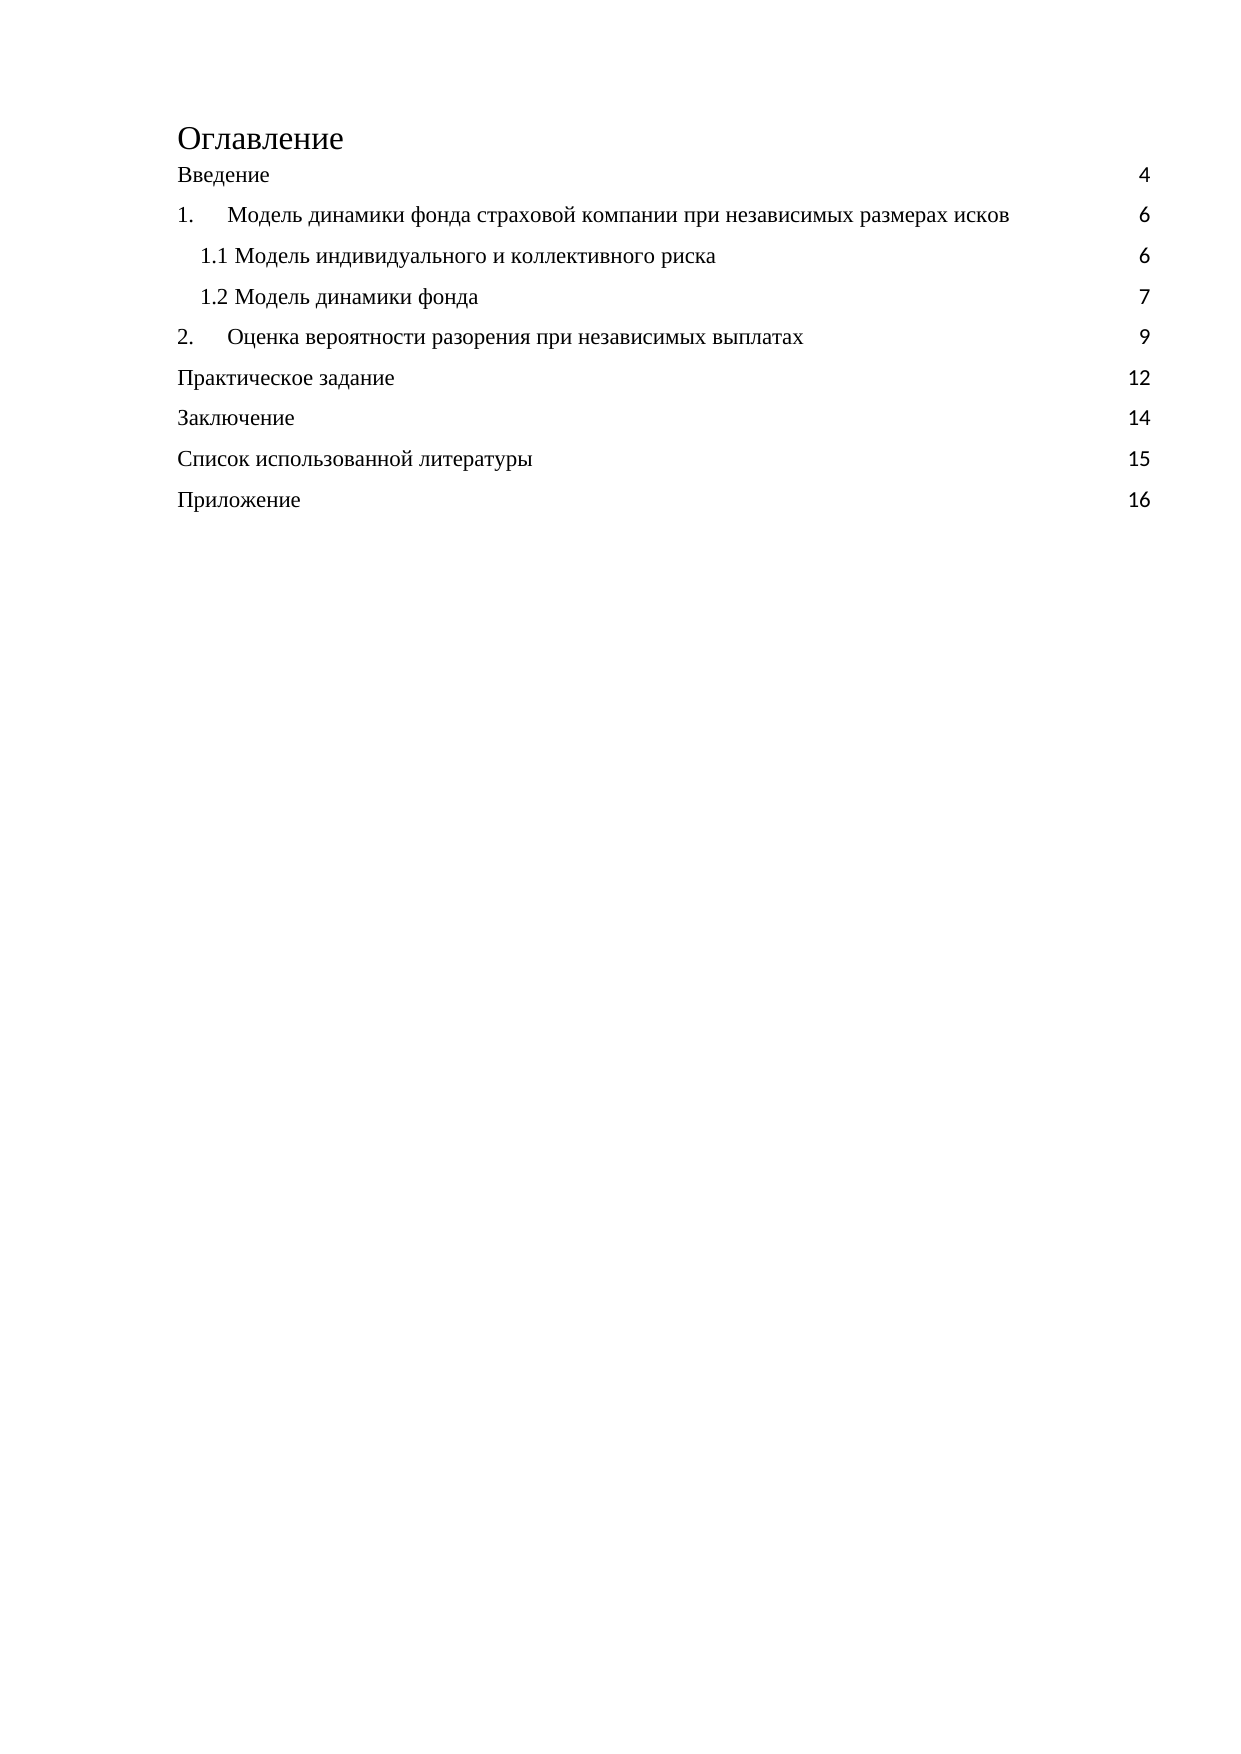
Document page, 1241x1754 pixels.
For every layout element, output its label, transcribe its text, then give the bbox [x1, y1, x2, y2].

text Оглавление [177, 118, 1167, 157]
